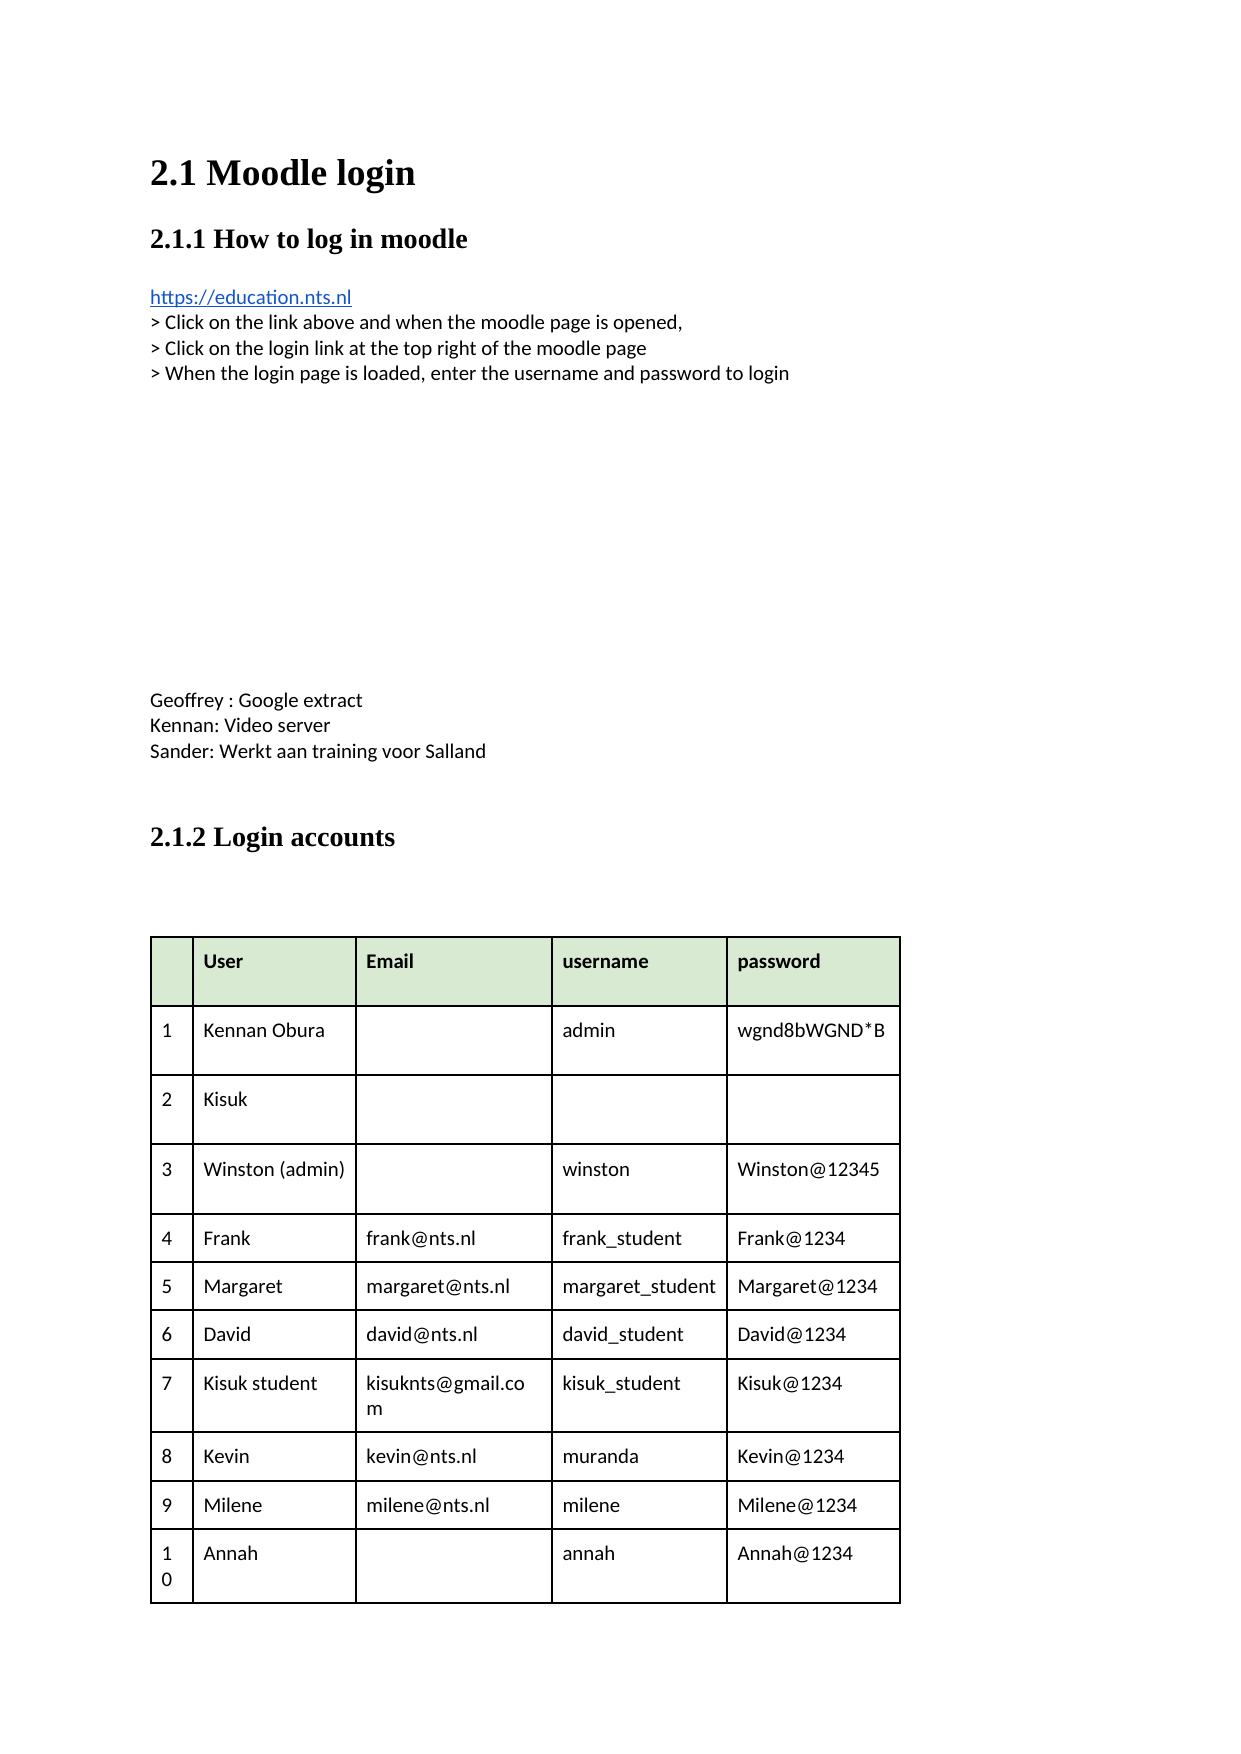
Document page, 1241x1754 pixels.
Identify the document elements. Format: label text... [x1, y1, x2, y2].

text Geoffrey : Google extract Kennan: Video server Sander: Werkt aan training voor Salland [150, 687, 1090, 791]
table_header username [553, 938, 726, 1005]
table_cell David@1234 [728, 1311, 899, 1357]
table_cell 4 [152, 1215, 192, 1261]
table_cell Milene@1234 [728, 1482, 899, 1528]
table_cell milene@nts.nl [357, 1482, 551, 1528]
table_cell [357, 1145, 551, 1212]
table_cell David [194, 1311, 355, 1357]
table_cell admin [553, 1007, 726, 1074]
table_cell 8 [152, 1433, 192, 1479]
table_cell 3 [152, 1145, 192, 1212]
table_cell margaret@nts.nl [357, 1263, 551, 1309]
table_cell 10 [152, 1530, 192, 1602]
table_cell [357, 1076, 551, 1143]
table_cell frank@nts.nl [357, 1215, 551, 1261]
table_cell margaret_student [553, 1263, 726, 1309]
table_cell 2 [152, 1076, 192, 1143]
table_cell [357, 1530, 551, 1602]
table_cell 5 [152, 1263, 192, 1309]
table_cell kevin@nts.nl [357, 1433, 551, 1479]
table_cell winston [553, 1145, 726, 1212]
table_cell Margaret@1234 [728, 1263, 899, 1309]
table_cell Milene [194, 1482, 355, 1528]
table_cell wgnd8bWGND*B [728, 1007, 899, 1074]
table_cell david_student [553, 1311, 726, 1357]
table_cell 1 [152, 1007, 192, 1074]
table_header Email [357, 938, 551, 1005]
table_cell Kisuk@1234 [728, 1360, 899, 1431]
table_cell Kisuk student [194, 1360, 355, 1431]
table_header [152, 938, 192, 1005]
table_cell kisuknts@gmail.com [357, 1360, 551, 1431]
table_cell Kevin [194, 1433, 355, 1479]
subtitle 2.1.2 Login accounts [150, 821, 1090, 853]
table_cell 7 [152, 1360, 192, 1431]
table_cell [553, 1076, 726, 1143]
table_cell Frank [194, 1215, 355, 1261]
subtitle 2.1.1 How to log in moodle [150, 222, 1090, 255]
table_header password [728, 938, 899, 1005]
table_cell david@nts.nl [357, 1311, 551, 1357]
table_cell Kevin@1234 [728, 1433, 899, 1479]
table_cell muranda [553, 1433, 726, 1479]
table_header User [194, 938, 355, 1005]
text https://education.nts.nl > Click on the link above and when the moodle page is opened, > Click on the login link at the top right of the moodle page > When the login page is loaded, enter the username and password to login [150, 284, 1090, 386]
table_cell 9 [152, 1482, 192, 1528]
table_cell frank_student [553, 1215, 726, 1261]
table_cell Kennan Obura [194, 1007, 355, 1074]
table_cell Frank@1234 [728, 1215, 899, 1261]
table_cell Margaret [194, 1263, 355, 1309]
table_cell Annah [194, 1530, 355, 1602]
subtitle 2.1 Moodle login [150, 150, 1090, 193]
table_cell 6 [152, 1311, 192, 1357]
table_cell kisuk_student [553, 1360, 726, 1431]
table_cell annah [553, 1530, 726, 1602]
table_cell Winston@12345 [728, 1145, 899, 1212]
table_cell Annah@1234 [728, 1530, 899, 1602]
table_cell milene [553, 1482, 726, 1528]
table_cell Kisuk [194, 1076, 355, 1143]
table_cell [357, 1007, 551, 1074]
table_cell Winston (admin) [194, 1145, 355, 1212]
table_cell [728, 1076, 899, 1143]
